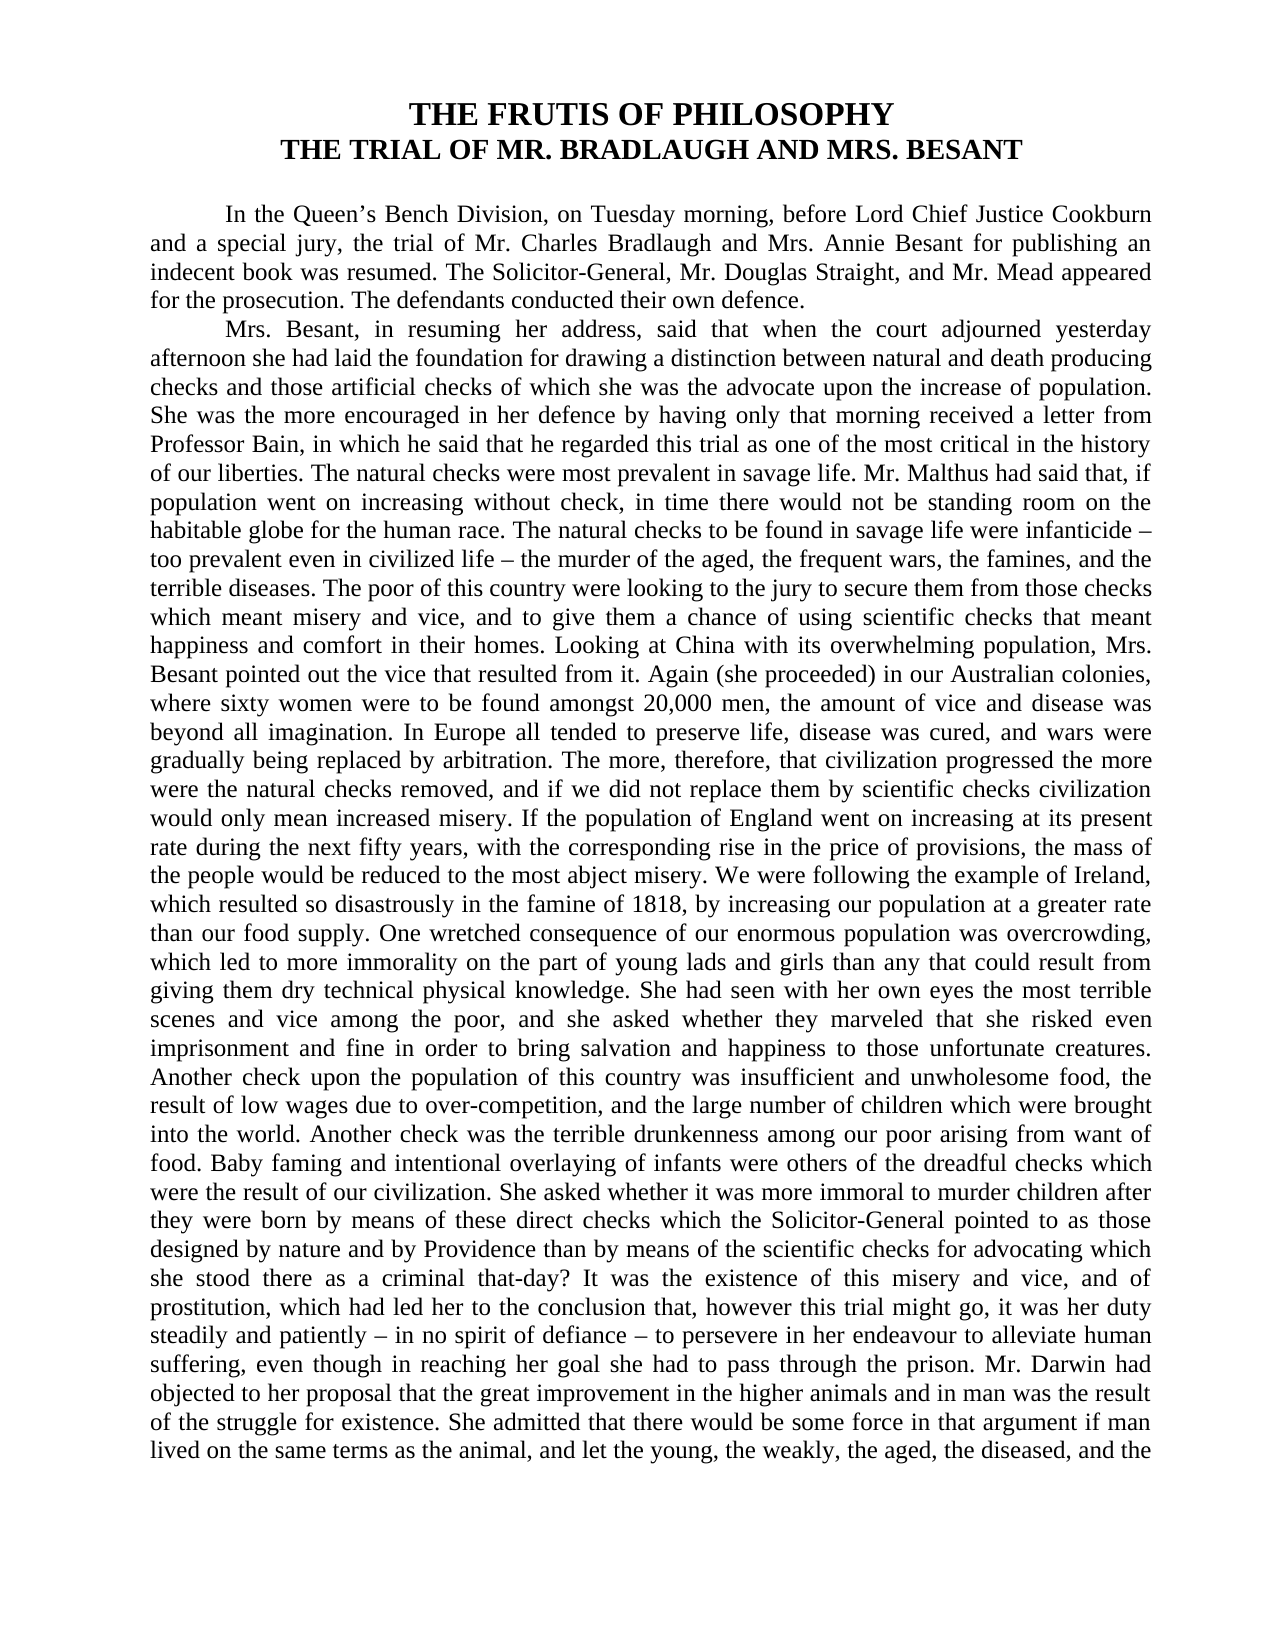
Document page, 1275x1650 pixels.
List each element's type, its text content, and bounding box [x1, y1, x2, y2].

text THE FRUTIS OF PHILOSOPHY [150, 94, 1153, 132]
text In the Queen’s Bench Division, on Tuesday morning, before Lord Chief Justice Cookburn and a special jury, the trial of Mr. Charles Bradlaugh and Mrs. Annie Besant for publishing an indecent book was resumed. The Solicitor-General, Mr. Douglas Straight, and Mr. Mead appeared for the prosecution. The defendants conducted their own defence. [150, 199, 1153, 314]
text THE TRIAL OF MR. BRADLAUGH AND MRS. BESANT [150, 132, 1153, 166]
